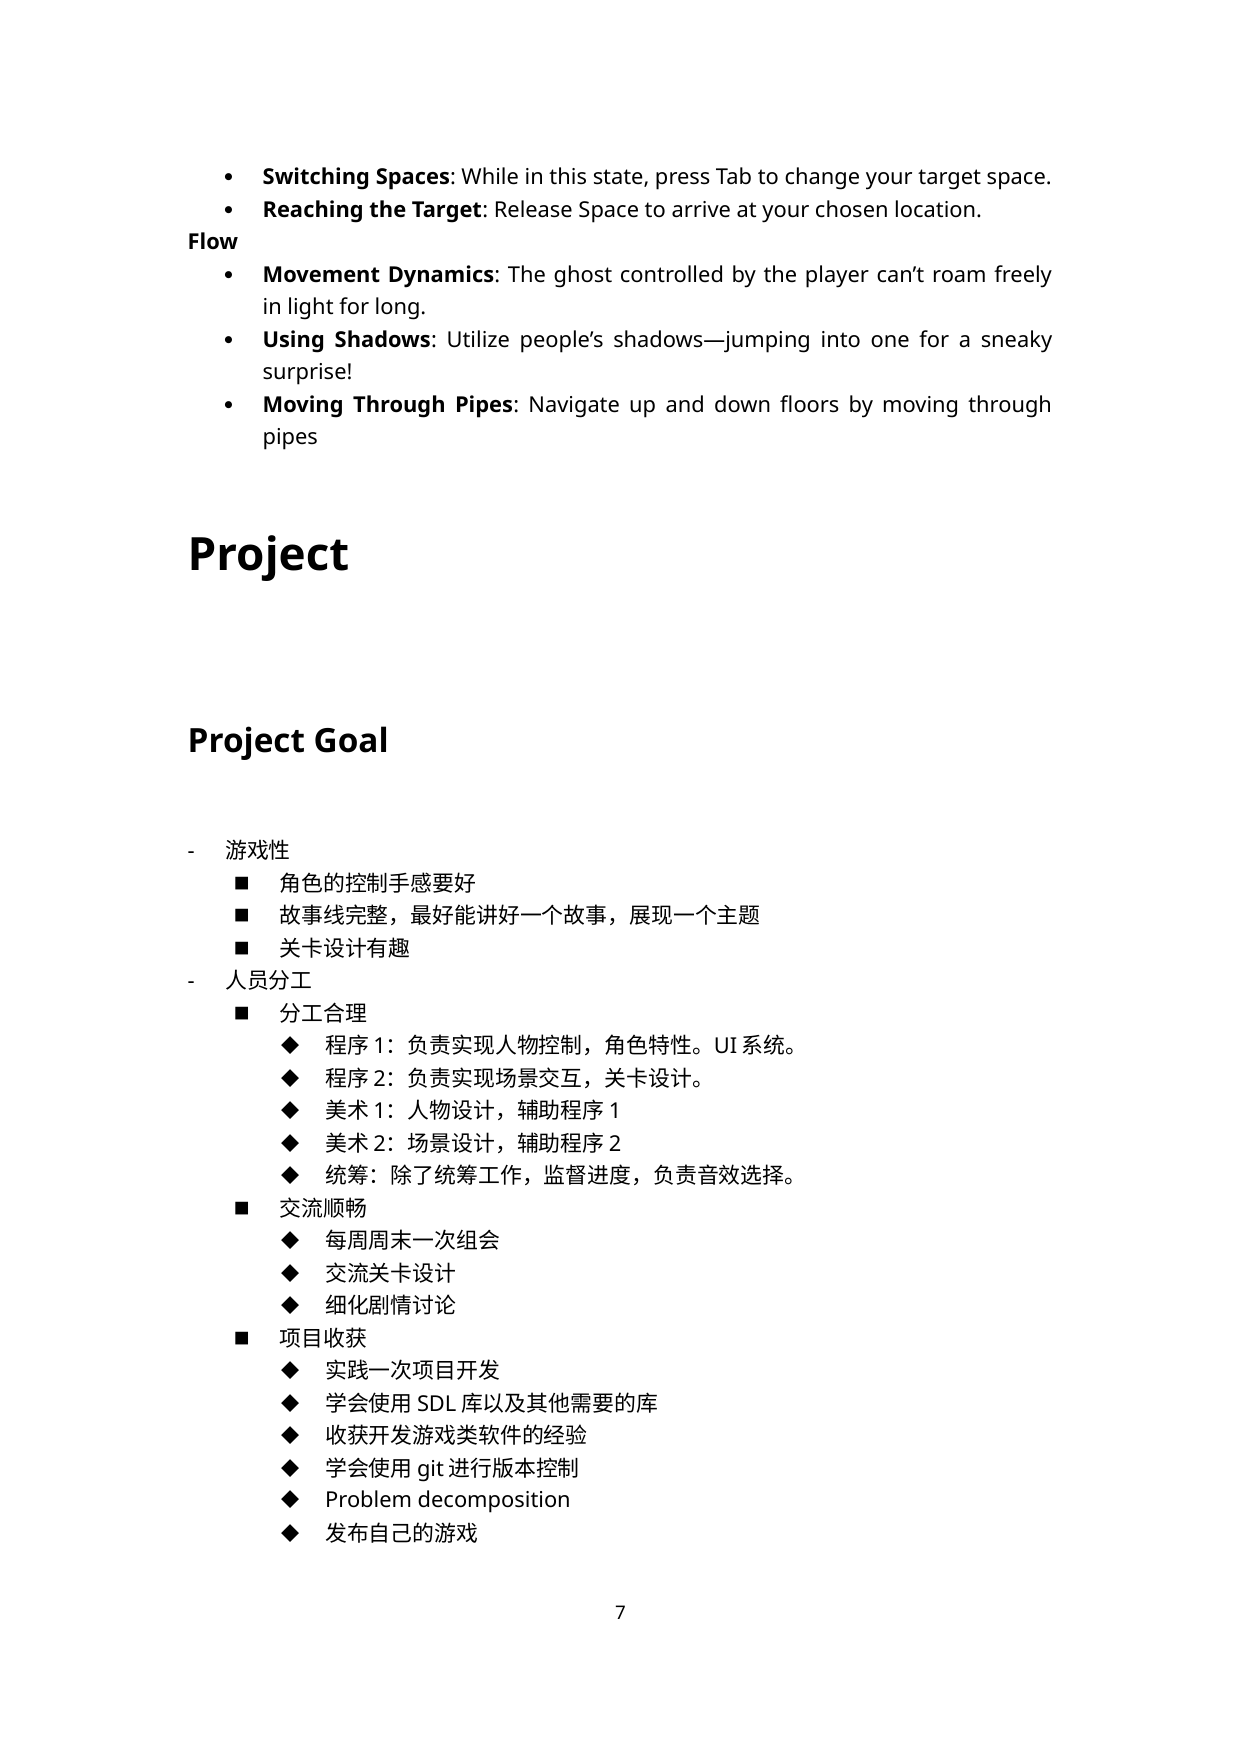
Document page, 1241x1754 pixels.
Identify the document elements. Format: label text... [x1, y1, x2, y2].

list 学会使用git进行版本控制 [279, 1450, 1053, 1483]
list 发布自己的游戏 [279, 1515, 1053, 1548]
list 游戏性 [187, 833, 1053, 865]
list 程序1：负责实现人物控制，角色特性。UI系统。 [279, 1028, 1053, 1060]
list 收获开发游戏类软件的经验 [279, 1418, 1053, 1450]
list Reaching the Target: Release Space to arrive at your chosen location. [225, 192, 1053, 225]
list Problem decomposition [279, 1483, 1053, 1515]
list 分工合理 [233, 995, 1053, 1028]
list 程序2：负责实现场景交互，关卡设计。 [279, 1060, 1053, 1093]
list 美术2：场景设计，辅助程序2 [279, 1125, 1053, 1158]
subtitle Project [187, 520, 1053, 585]
list Moving Through Pipes: Navigate up and down floors by moving through pipes [225, 387, 1053, 452]
list Using Shadows: Utilize people’s shadows—jumping into one for a sneaky surprise! [225, 322, 1053, 387]
text Flow [187, 225, 1053, 257]
list 交流关卡设计 [279, 1255, 1053, 1288]
list 人员分工 [187, 963, 1053, 995]
list Movement Dynamics: The ghost controlled by the player can’t roam freely in light for long. [225, 257, 1053, 322]
list 实践一次项目开发 [279, 1353, 1053, 1385]
list 项目收获 [233, 1320, 1053, 1353]
list 故事线完整，最好能讲好一个故事，展现一个主题 [233, 898, 1053, 930]
subtitle Project Goal [187, 707, 1053, 772]
list 细化剧情讨论 [279, 1288, 1053, 1320]
list 角色的控制手感要好 [233, 865, 1053, 898]
list 美术1：人物设计，辅助程序1 [279, 1093, 1053, 1125]
list 关卡设计有趣 [233, 930, 1053, 963]
list 每周周末一次组会 [279, 1223, 1053, 1255]
list 统筹：除了统筹工作，监督进度，负责音效选择。 [279, 1158, 1053, 1190]
list 交流顺畅 [233, 1190, 1053, 1223]
list Switching Spaces: While in this state, press Tab to change your target space. [225, 160, 1053, 192]
list 学会使用SDL库以及其他需要的库 [279, 1385, 1053, 1418]
